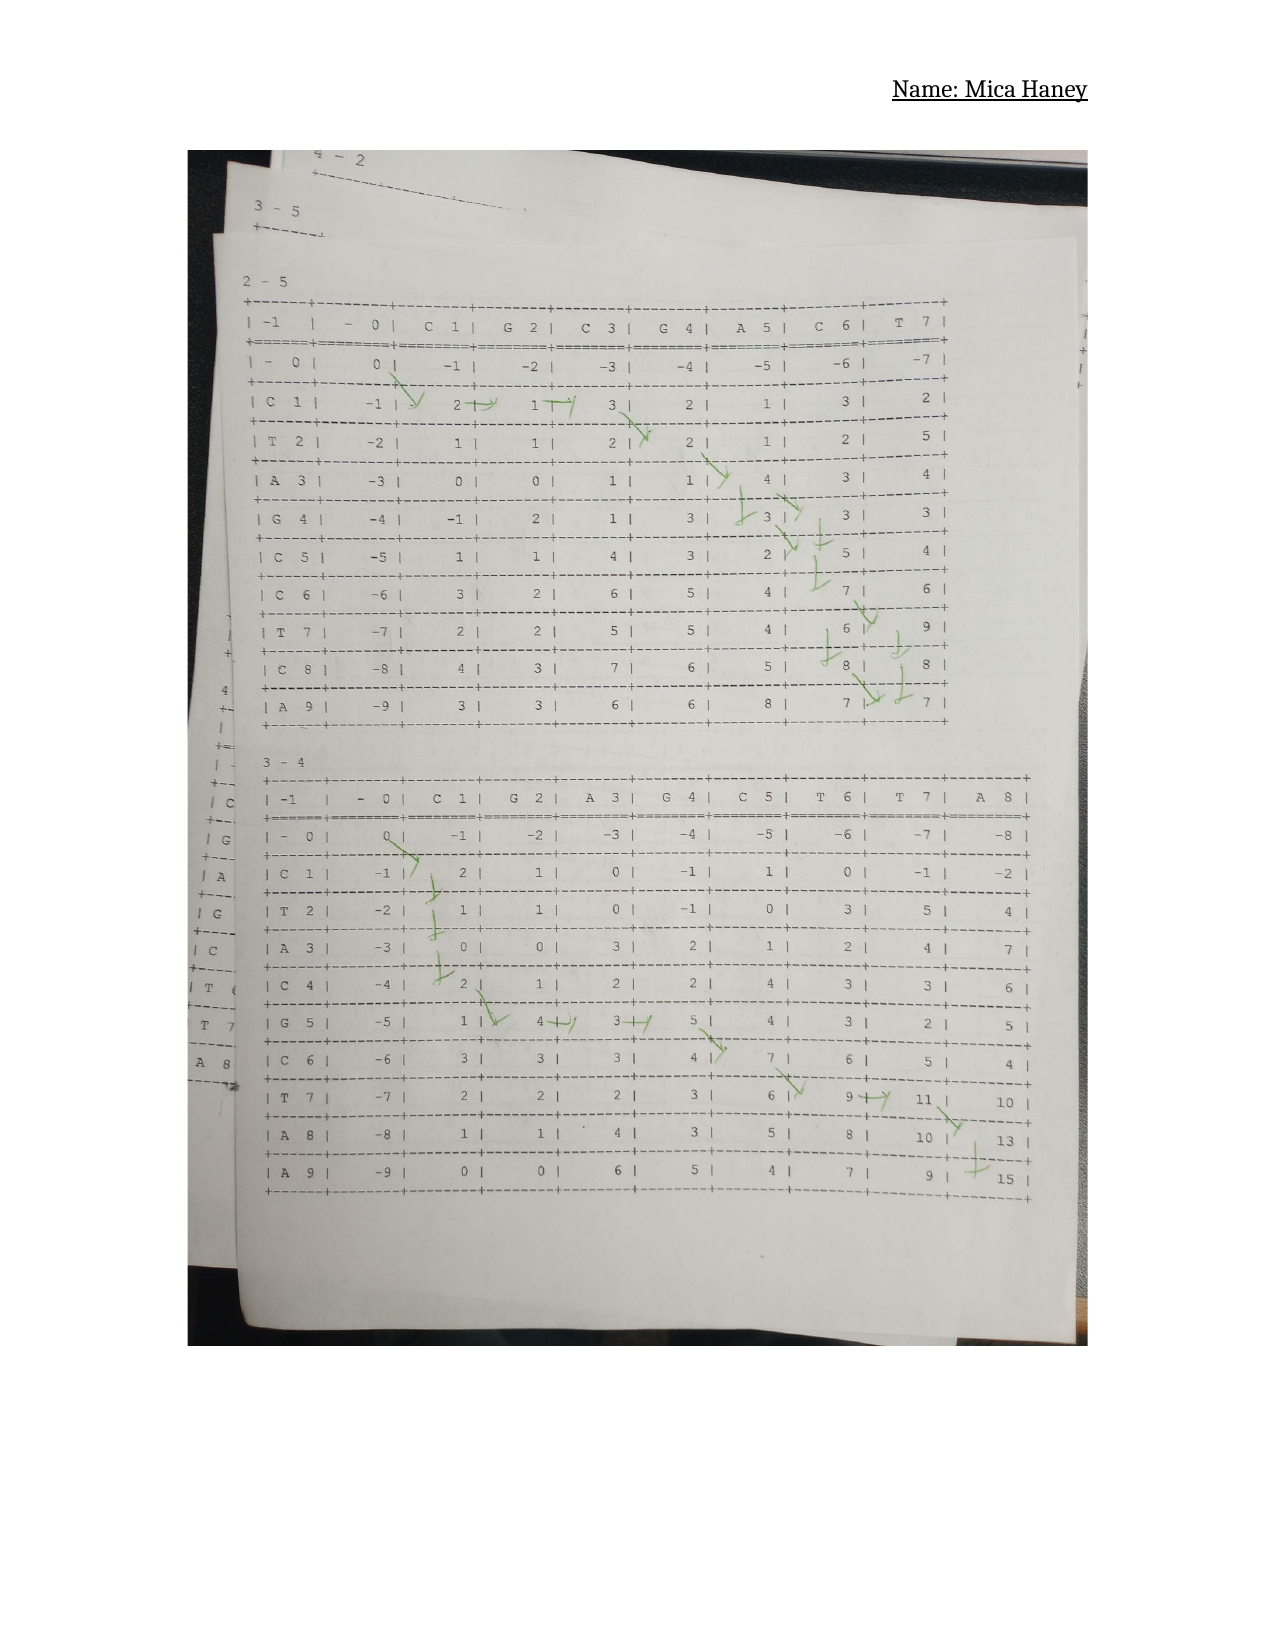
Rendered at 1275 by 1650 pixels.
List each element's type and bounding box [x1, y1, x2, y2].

picture [187, 150, 1088, 1346]
